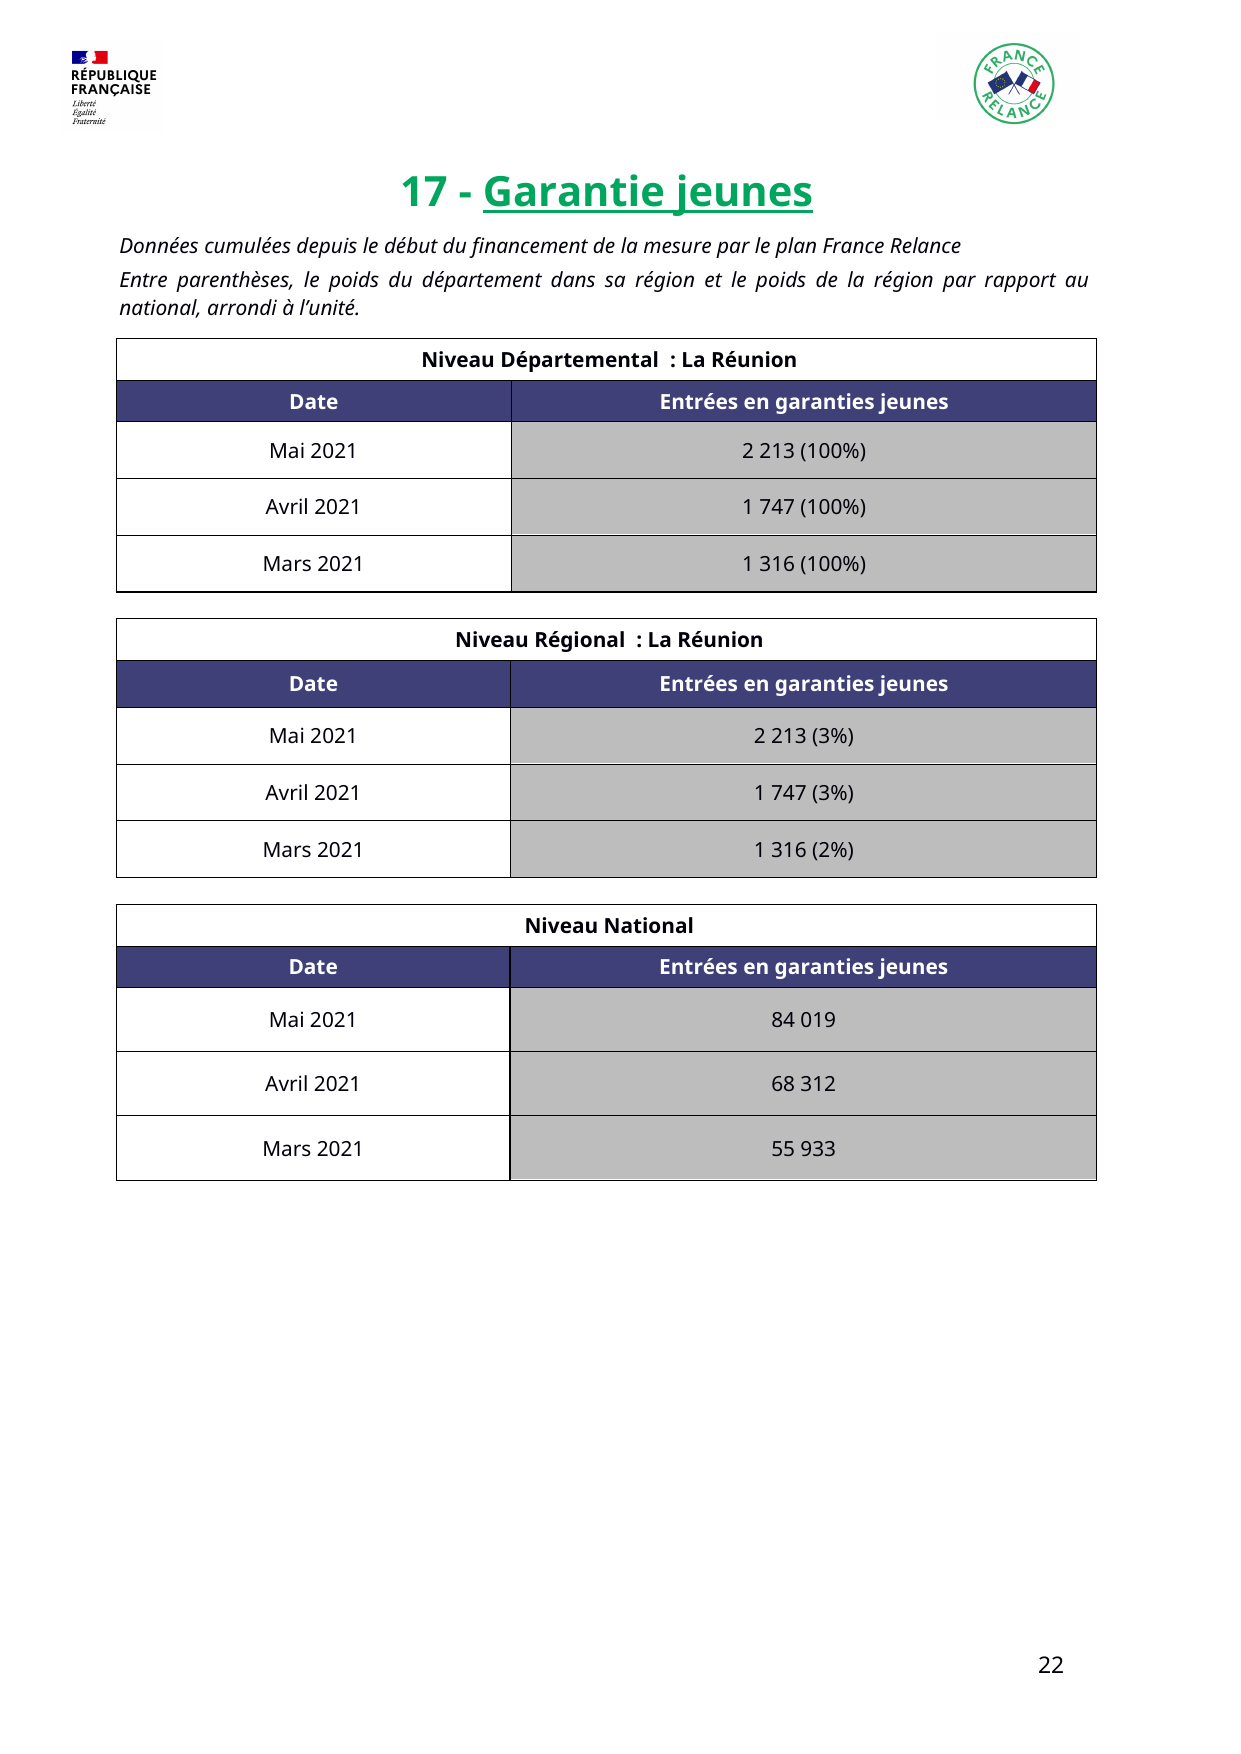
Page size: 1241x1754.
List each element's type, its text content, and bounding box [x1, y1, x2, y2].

table_cell Entrées en garanties jeunes [511, 661, 1096, 707]
table_cell Avril 2021 [117, 1052, 509, 1115]
table_cell Mai 2021 [117, 988, 509, 1051]
table_cell Avril 2021 [117, 479, 511, 534]
table_header Niveau Régional : La Réunion [117, 619, 1096, 660]
table_cell Mars 2021 [117, 821, 510, 877]
subtitle 17 - Garantie jeunes [119, 162, 1094, 219]
table_cell Mars 2021 [117, 1116, 509, 1179]
table_cell 55 933 [511, 1116, 1096, 1179]
table_cell Mars 2021 [117, 536, 511, 591]
text Entre parenthèses, le poids du département dans sa région et le poids de la région par rapport au national, arrondi à l’unité. [119, 265, 1094, 322]
table_cell 1 747 (3%) [511, 765, 1096, 820]
table_cell Mai 2021 [117, 708, 510, 763]
table_cell 1 316 (100%) [512, 536, 1096, 591]
table_cell Date [117, 661, 510, 707]
table_cell Avril 2021 [117, 765, 510, 820]
table_cell Mai 2021 [117, 422, 511, 478]
table_header Niveau Départemental : La Réunion [117, 339, 1096, 380]
text Données cumulées depuis le début du financement de la mesure par le plan France Relance [119, 231, 1094, 260]
table_cell Date [117, 381, 511, 421]
table_cell 2 213 (3%) [511, 708, 1096, 763]
table_cell Date [117, 947, 509, 987]
table_cell 68 312 [511, 1052, 1096, 1115]
table_cell 2 213 (100%) [512, 422, 1096, 478]
table_cell Entrées en garanties jeunes [511, 947, 1096, 987]
table_header Niveau National [117, 905, 1096, 946]
picture [60, 39, 163, 133]
table_cell 1 316 (2%) [511, 821, 1096, 877]
table_cell Entrées en garanties jeunes [512, 381, 1096, 421]
picture [935, 31, 1082, 126]
table_cell 84 019 [511, 988, 1096, 1051]
table_cell 1 747 (100%) [512, 479, 1096, 534]
